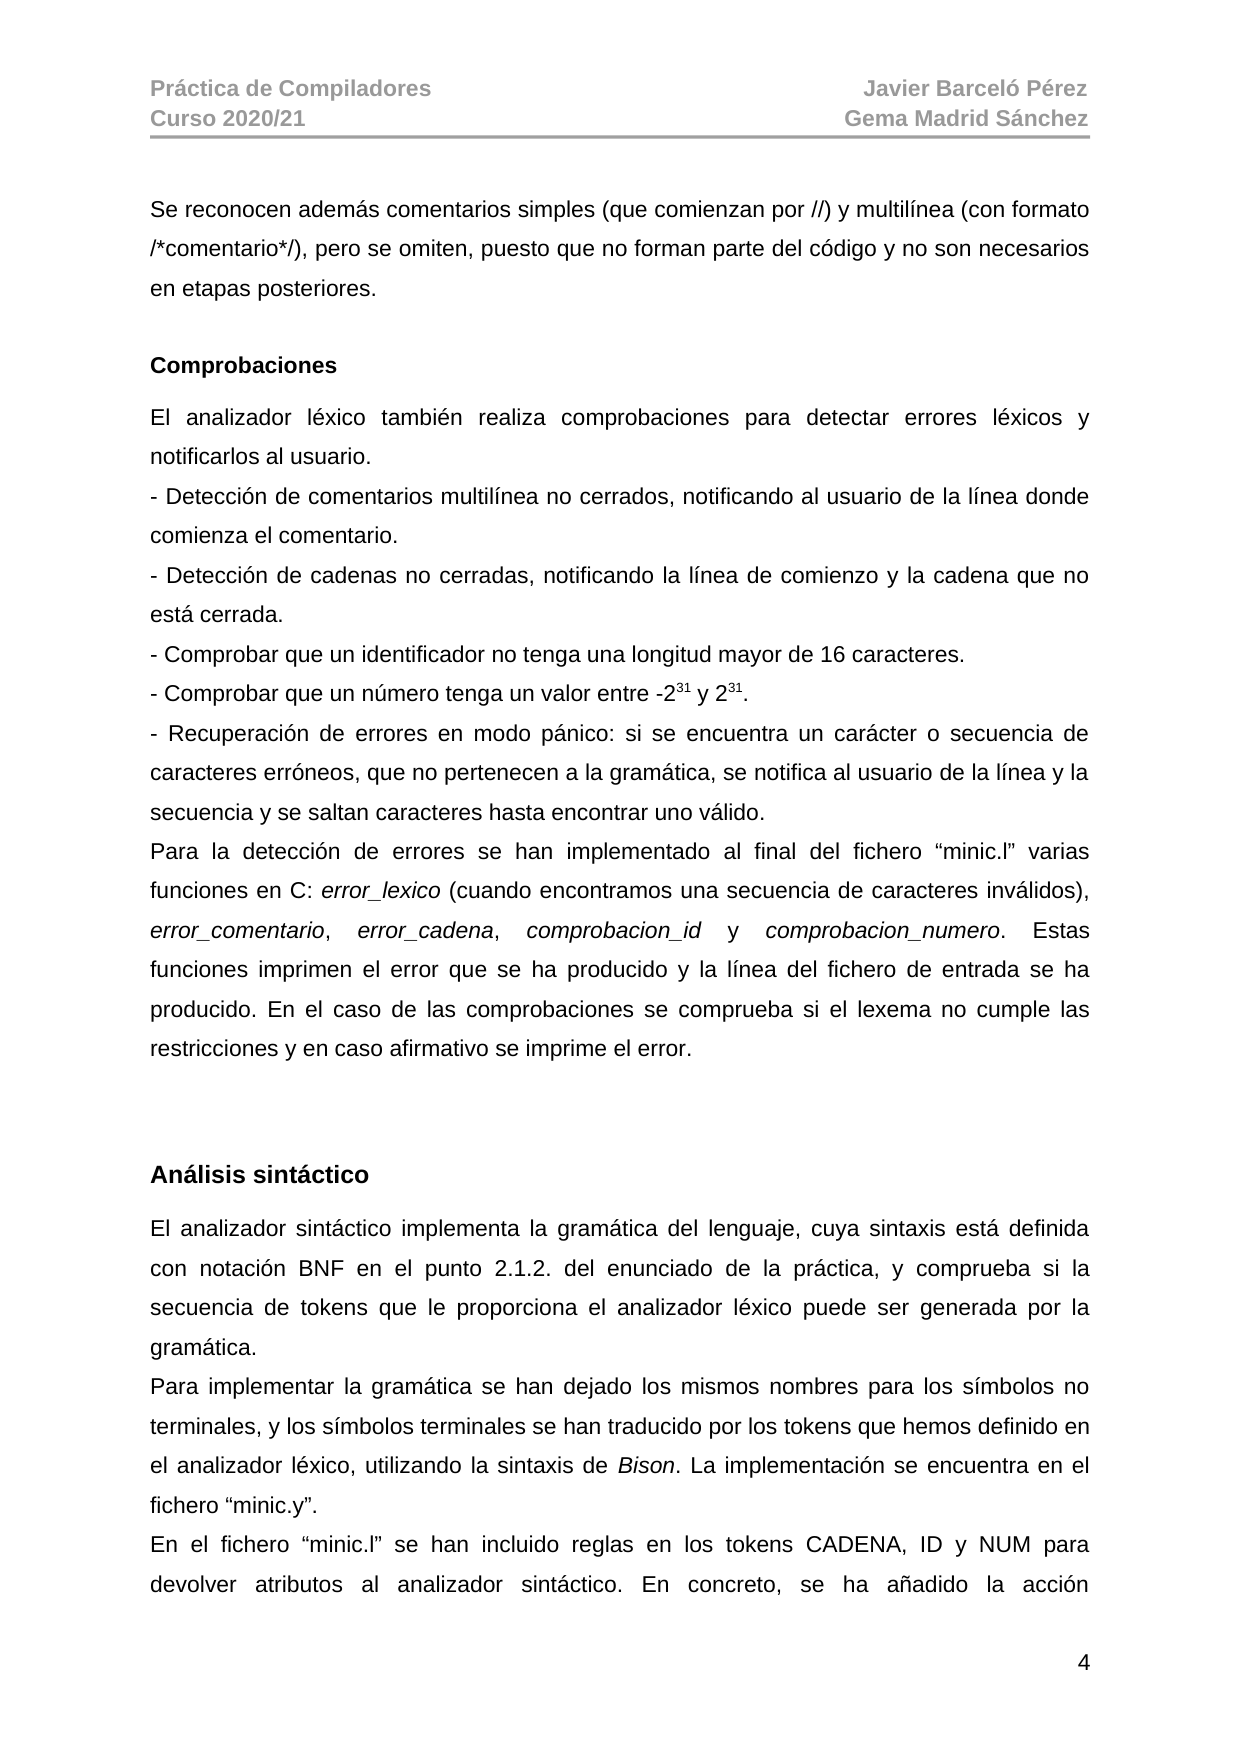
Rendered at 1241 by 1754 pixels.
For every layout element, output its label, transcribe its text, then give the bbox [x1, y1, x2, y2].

text - Recuperación de errores en modo pánico: si se encuentra un carácter o secuencia de caracteres erróneos, que no pertenecen a la gramática, se notifica al usuario de la línea y la secuencia y se saltan caracteres hasta encontrar uno válido. [150, 719, 1090, 825]
text El analizador léxico también realiza comprobaciones para detectar errores léxicos y notificarlos al usuario. [150, 404, 1090, 469]
text - Comprobar que un identificador no tenga una longitud mayor de 16 caracteres. [150, 641, 1090, 667]
text - Detección de cadenas no cerradas, notificando la línea de comienzo y la cadena que no está cerrada. [150, 562, 1090, 627]
text Para implementar la gramática se han dejado los mismos nombres para los símbolos no terminales, y los símbolos terminales se han traducido por los tokens que hemos definido en el analizador léxico, utilizando la sintaxis de Bison. La implementación se encuentra en el fichero “minic.y”. [150, 1373, 1090, 1518]
text - Comprobar que un número tenga un valor entre -231 y 231. [150, 680, 1090, 706]
text Se reconocen además comentarios simples (que comienzan por //) y multilínea (con formato /*comentario*/), pero se omiten, puesto que no forman parte del código y no son necesarios en etapas posteriores. [150, 196, 1090, 301]
subtitle Comprobaciones [150, 352, 1090, 378]
text El analizador sintáctico implementa la gramática del lenguaje, cuya sintaxis está definida con notación BNF en el punto 2.1.2. del enunciado de la práctica, y comprueba si la secuencia de tokens que le proporciona el analizador léxico puede ser generada por la gramática. [150, 1215, 1090, 1360]
text - Detección de comentarios multilínea no cerrados, notificando al usuario de la línea donde comienza el comentario. [150, 483, 1090, 548]
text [150, 1531, 1090, 1597]
subtitle Análisis sintáctico [150, 1160, 1090, 1188]
text Para la detección de errores se han implementado al final del fichero “minic.l” varias funciones en C: error_lexico (cuando encontramos una secuencia de caracteres inválidos), error_comentario, error_cadena, comprobacion_id y comprobacion_numero. Estas funciones imprimen el error que se ha producido y la línea del fichero de entrada se ha producido. En el caso de las comprobaciones se comprueba si el lexema no cumple las restricciones y en caso afirmativo se imprime el error. [150, 838, 1090, 1062]
